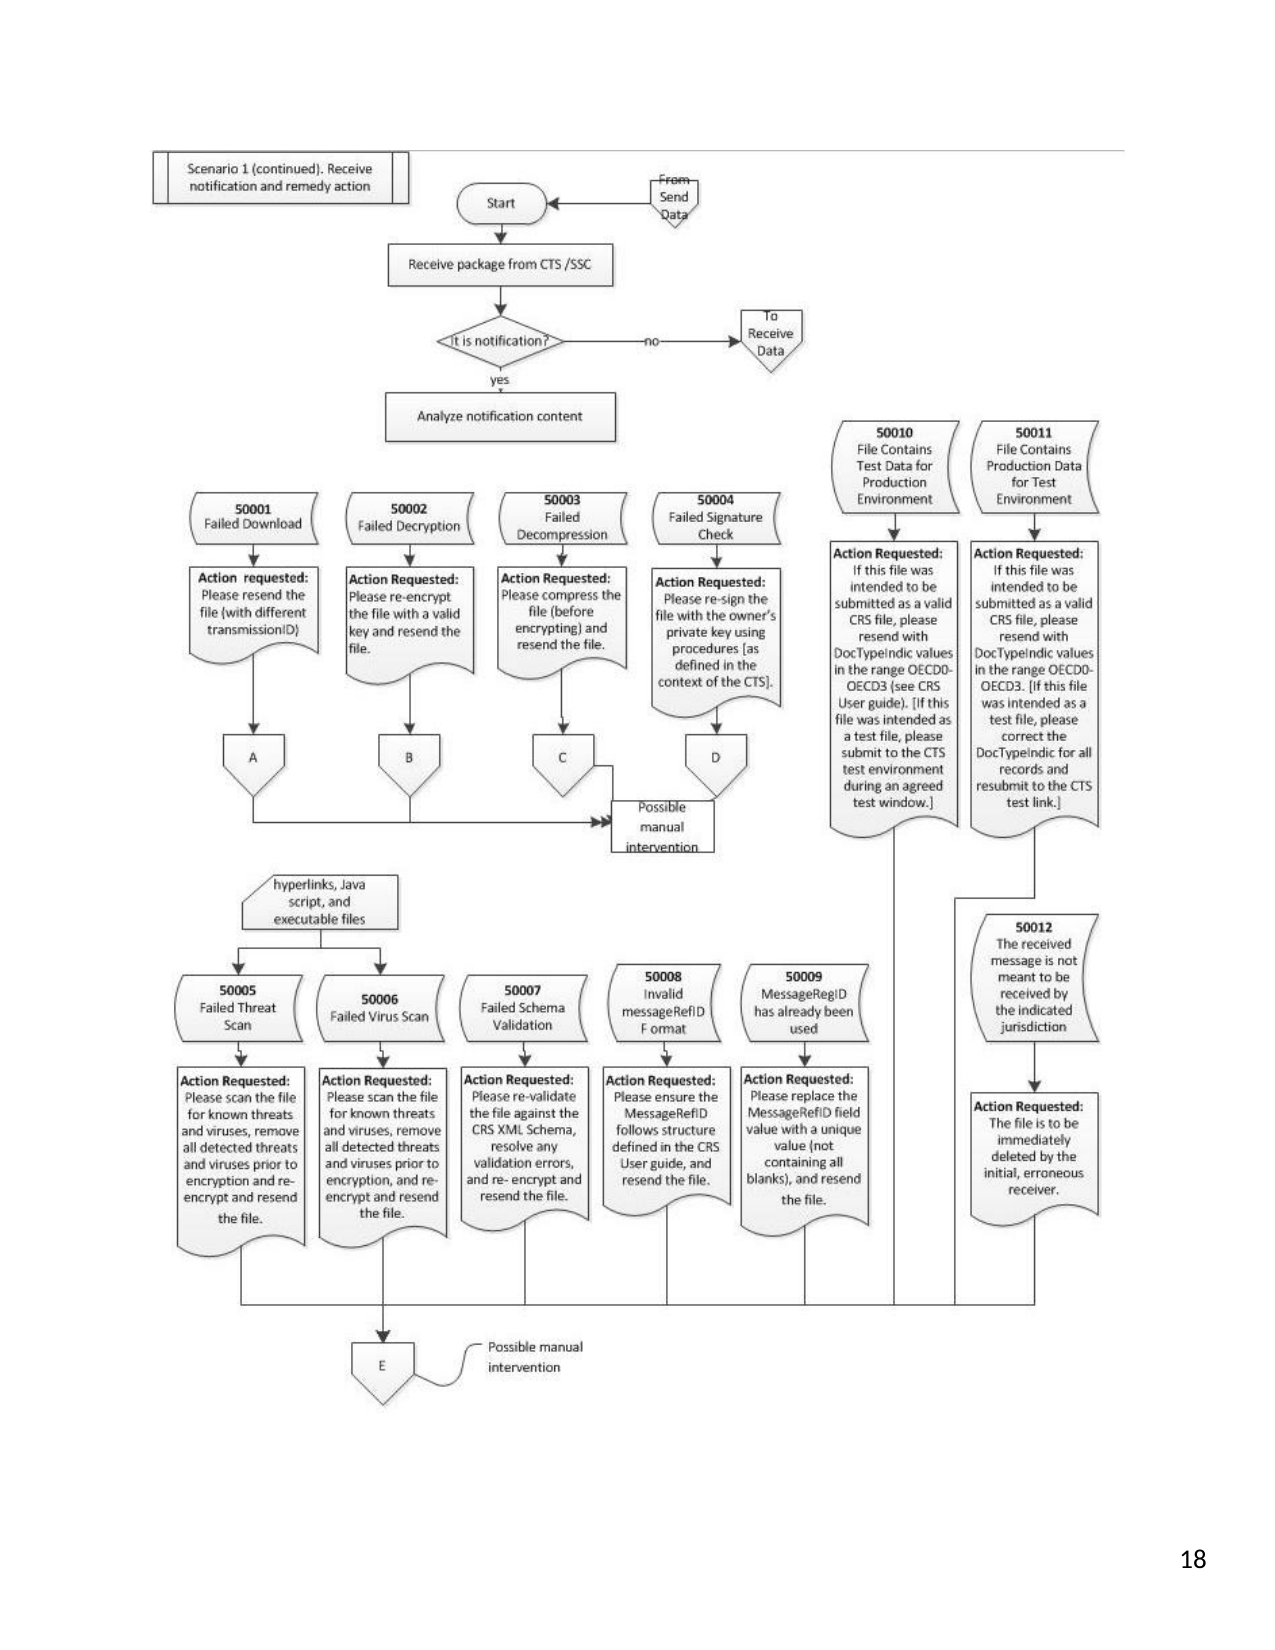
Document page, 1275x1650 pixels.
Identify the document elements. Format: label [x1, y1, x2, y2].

picture [150, 150, 1125, 1418]
